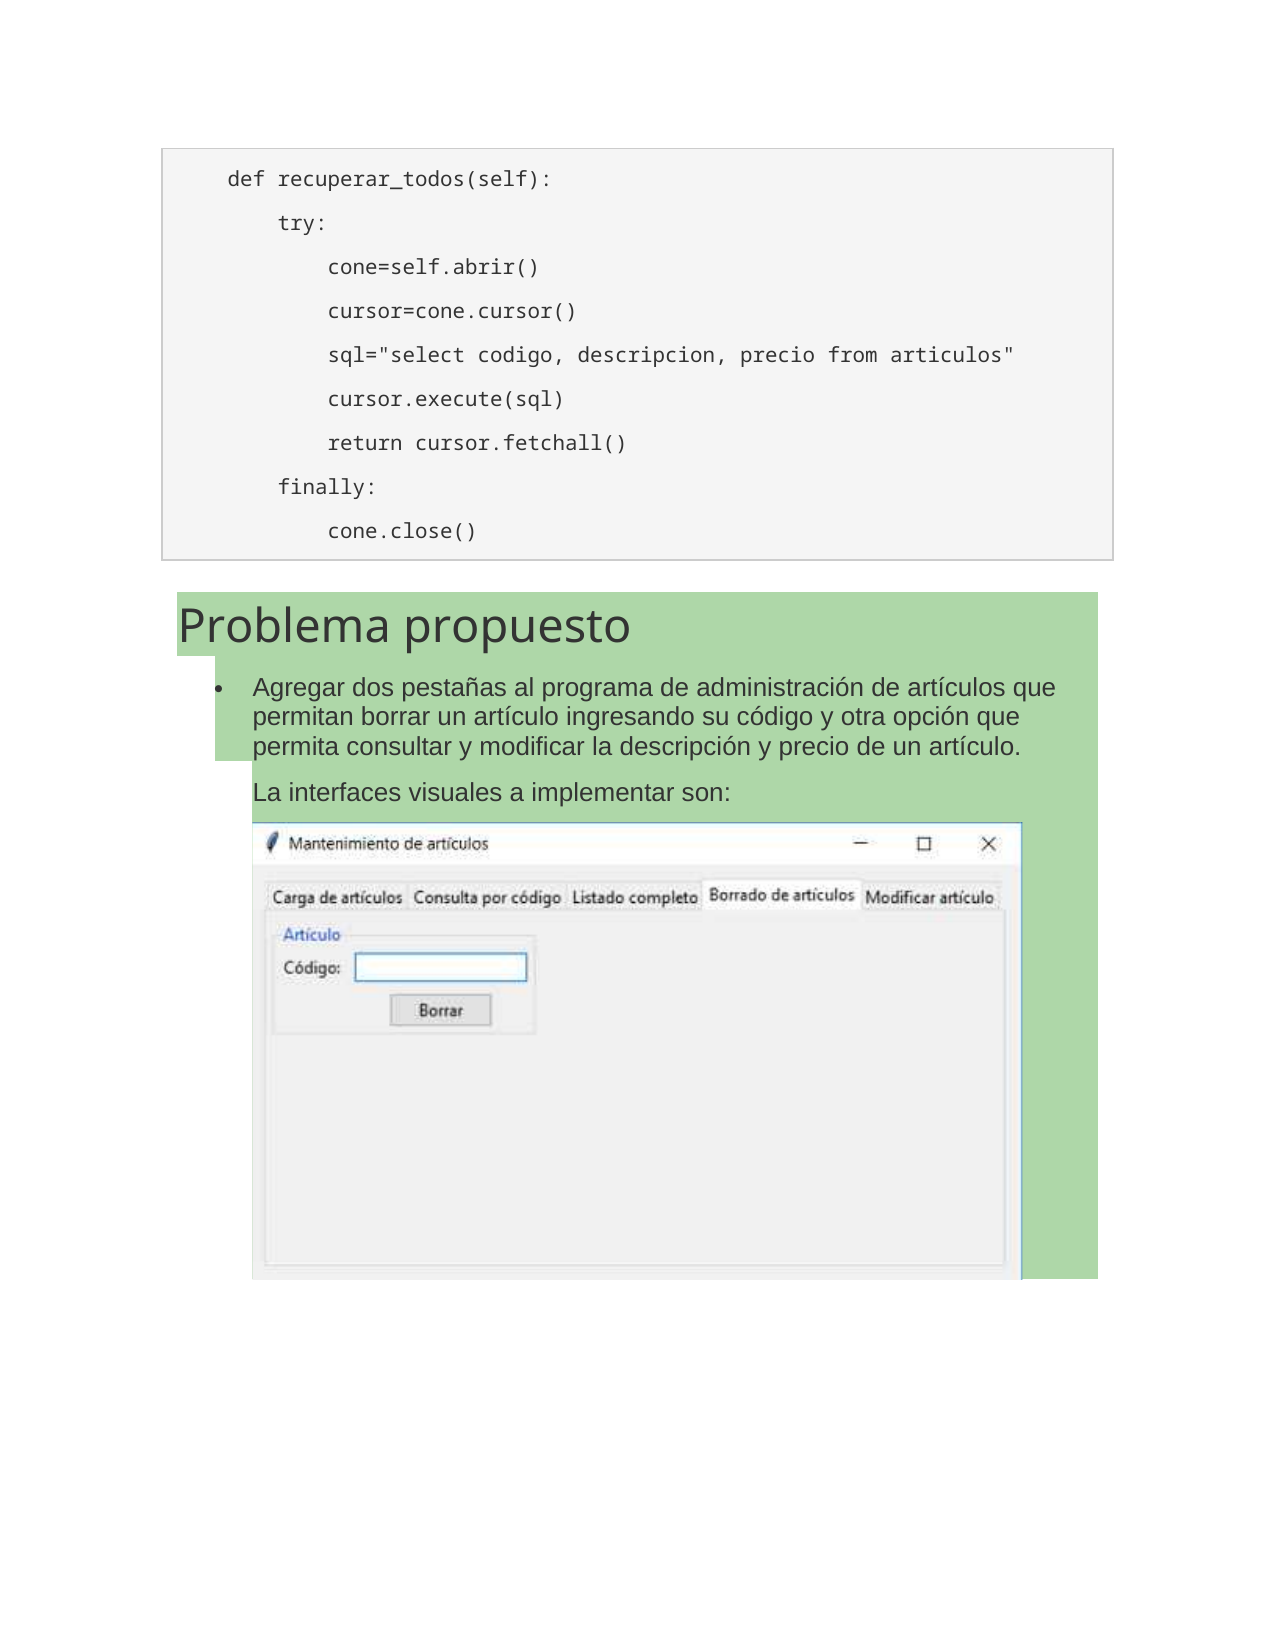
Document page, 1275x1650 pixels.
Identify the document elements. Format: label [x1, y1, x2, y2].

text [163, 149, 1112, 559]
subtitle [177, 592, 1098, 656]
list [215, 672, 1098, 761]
picture [252, 822, 1023, 1280]
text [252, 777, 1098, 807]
